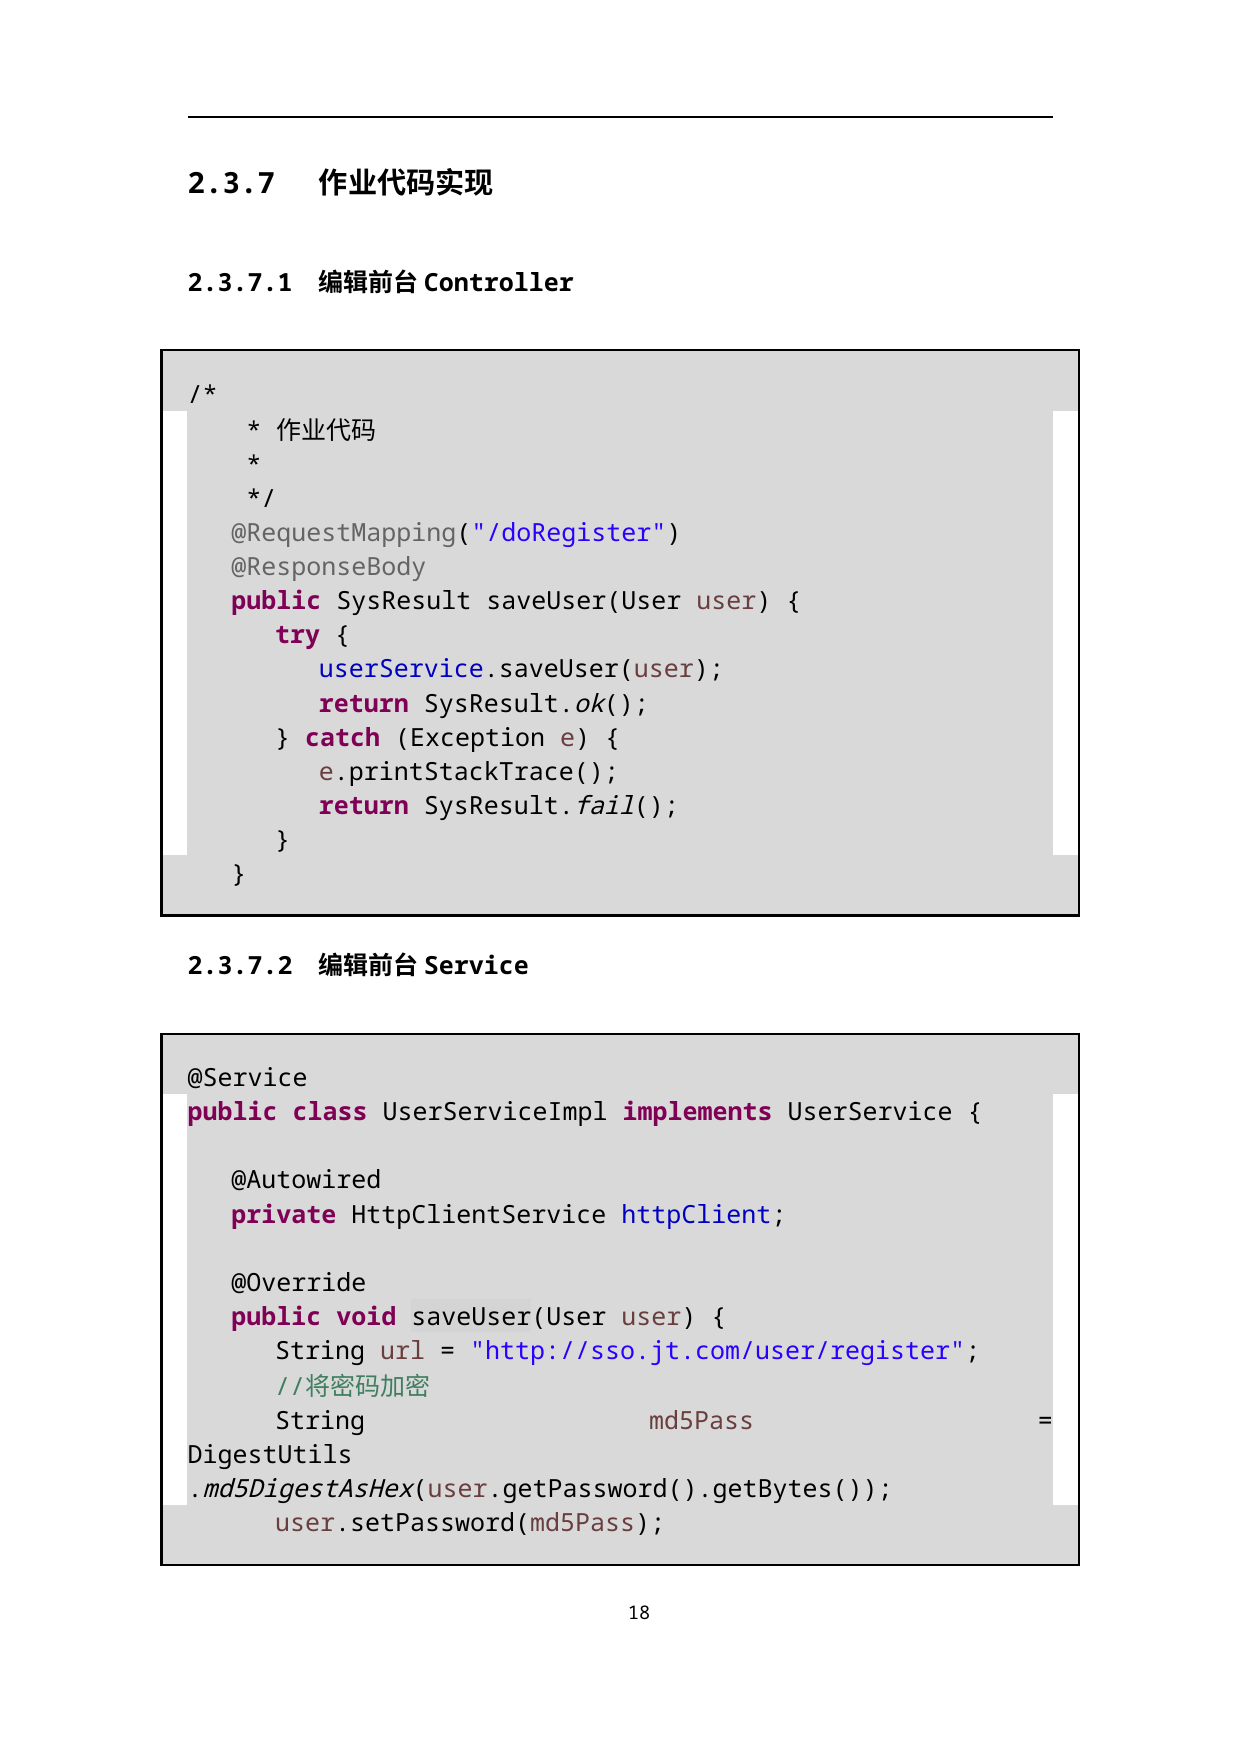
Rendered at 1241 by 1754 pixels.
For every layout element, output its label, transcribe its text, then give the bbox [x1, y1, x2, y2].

text /* [163, 351, 1078, 411]
text public void saveUser(User user) { [187, 1298, 1053, 1332]
text return SysResult.fail(); [187, 787, 1053, 821]
text @Service [163, 1035, 1078, 1094]
text public class UserServiceImpl implements UserService { [187, 1094, 1053, 1128]
text userService.saveUser(user); [187, 651, 1053, 685]
subtitle 编辑前台Service [187, 946, 1053, 982]
text @RequestMapping("/doRegister") [187, 515, 1053, 549]
text @ResponseBody [187, 549, 1053, 583]
subtitle 编辑前台Controller [187, 262, 1053, 298]
text @Autowired [187, 1162, 1053, 1196]
text //将密码加密 [187, 1367, 1053, 1403]
text public SysResult saveUser(User user) { [187, 583, 1053, 617]
text * 作业代码 [187, 411, 1053, 447]
text e.printStackTrace(); [187, 753, 1053, 787]
text @Override [187, 1264, 1053, 1298]
text } catch (Exception e) { [187, 719, 1053, 753]
text String md5Pass = DigestUtils.md5DigestAsHex(user.getPassword().getBytes()); [187, 1403, 1053, 1478]
text * [187, 447, 1053, 481]
text private HttpClientService httpClient; [187, 1196, 1053, 1230]
text String url = "http://sso.jt.com/user/register"; [187, 1332, 1053, 1367]
text return SysResult.ok(); [187, 685, 1053, 719]
subtitle 作业代码实现 [187, 160, 1053, 202]
text try { [187, 617, 1053, 651]
text user.setPassword(md5Pass); [163, 1478, 1078, 1564]
text */ [187, 481, 1053, 515]
text } [163, 828, 1078, 914]
